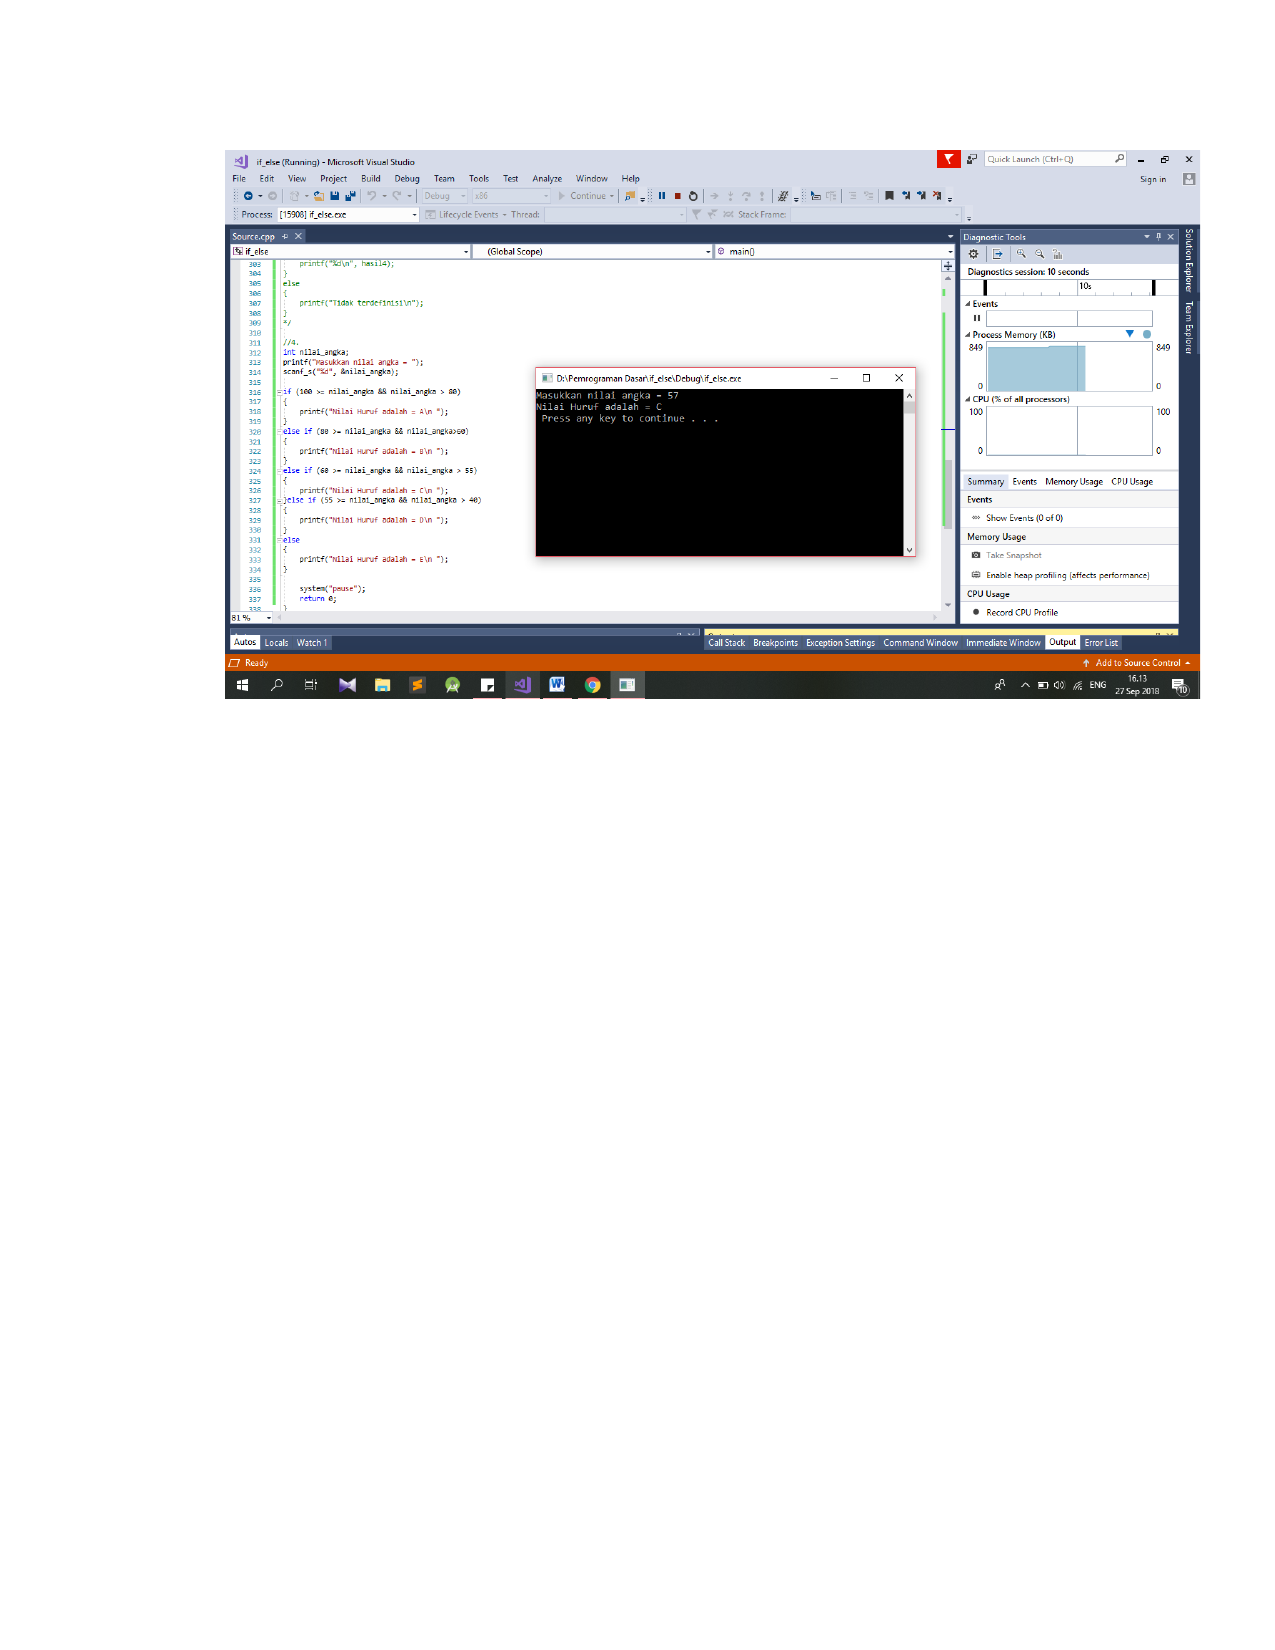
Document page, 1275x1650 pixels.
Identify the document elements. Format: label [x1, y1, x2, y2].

picture [225, 150, 1200, 699]
